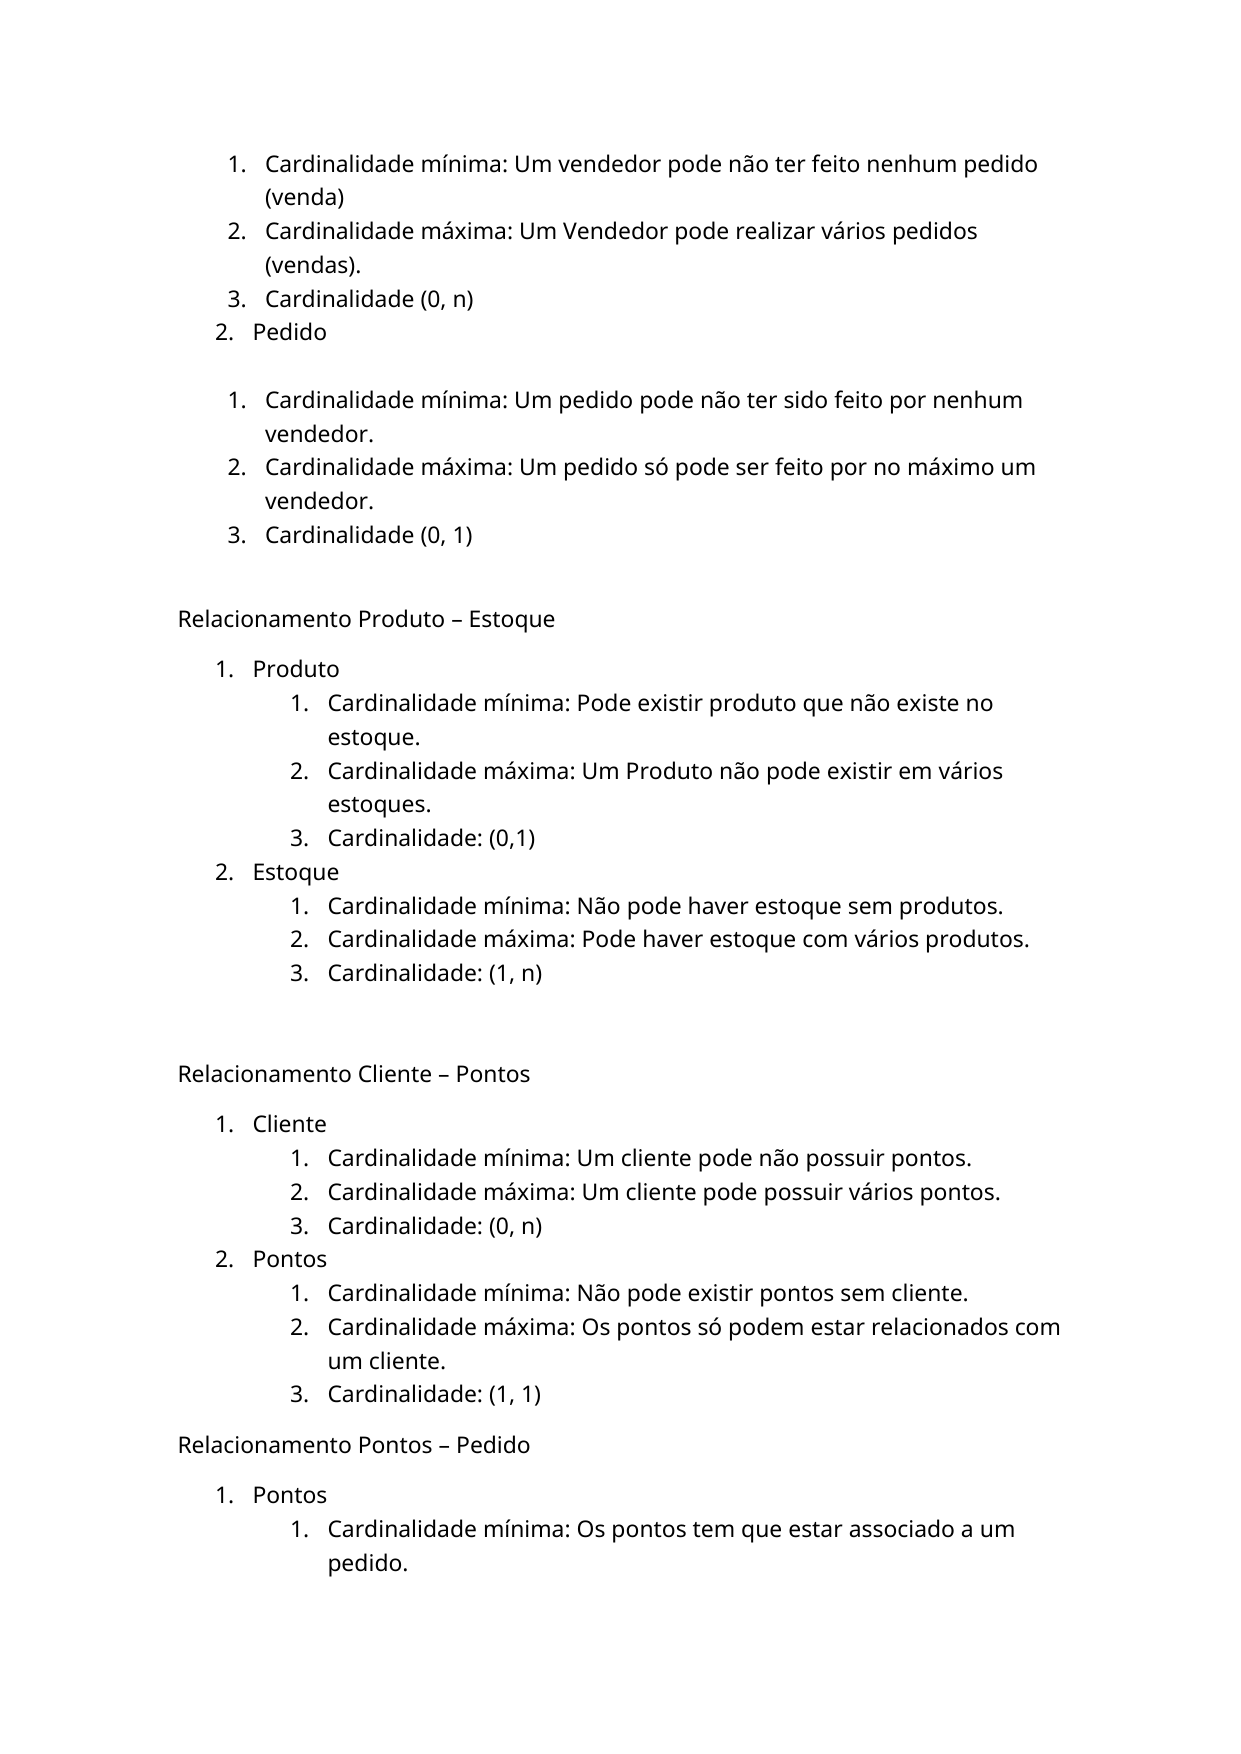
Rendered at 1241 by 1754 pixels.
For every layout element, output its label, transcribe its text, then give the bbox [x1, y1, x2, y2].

list Cardinalidade mínima: Um pedido pode não ter sido feito por nenhum vendedor. [227, 384, 1063, 449]
text Relacionamento Cliente – Pontos [177, 1058, 1063, 1089]
list Cardinalidade máxima: Um Vendedor pode realizar vários pedidos (vendas). [227, 215, 1063, 280]
list Cardinalidade: (0,1) [290, 822, 1063, 853]
list Produto [215, 653, 1063, 685]
list Cardinalidade: (1, 1) [290, 1378, 1063, 1410]
list Cardinalidade mínima: Um vendedor pode não ter feito nenhum pedido (venda) [227, 148, 1063, 213]
text Relacionamento Produto – Estoque [177, 603, 1063, 634]
list Cardinalidade mínima: Pode existir produto que não existe no estoque. [290, 687, 1063, 752]
list Pedido [215, 316, 1063, 348]
list Cardinalidade mínima: Os pontos tem que estar associado a um pedido. [290, 1513, 1063, 1578]
list Estoque [215, 856, 1063, 887]
list Cardinalidade mínima: Um cliente pode não possuir pontos. [290, 1142, 1063, 1173]
list Pontos [215, 1479, 1063, 1511]
list Cardinalidade: (0, n) [290, 1210, 1063, 1241]
list Cardinalidade máxima: Pode haver estoque com vários produtos. [290, 923, 1063, 955]
list Pontos [215, 1243, 1063, 1275]
list Cardinalidade máxima: Um pedido só pode ser feito por no máximo um vendedor. [227, 451, 1063, 516]
list Cliente [215, 1108, 1063, 1140]
list Cardinalidade mínima: Não pode existir pontos sem cliente. [290, 1277, 1063, 1308]
list Cardinalidade máxima: Um Produto não pode existir em vários estoques. [290, 755, 1063, 820]
list Cardinalidade mínima: Não pode haver estoque sem produtos. [290, 890, 1063, 921]
list Cardinalidade máxima: Um cliente pode possuir vários pontos. [290, 1176, 1063, 1207]
list Cardinalidade (0, 1) [227, 519, 1063, 550]
text Relacionamento Pontos – Pedido [177, 1429, 1063, 1460]
list Cardinalidade máxima: Os pontos só podem estar relacionados com um cliente. [290, 1311, 1063, 1376]
list Cardinalidade (0, n) [227, 283, 1063, 314]
list Cardinalidade: (1, n) [290, 957, 1063, 988]
